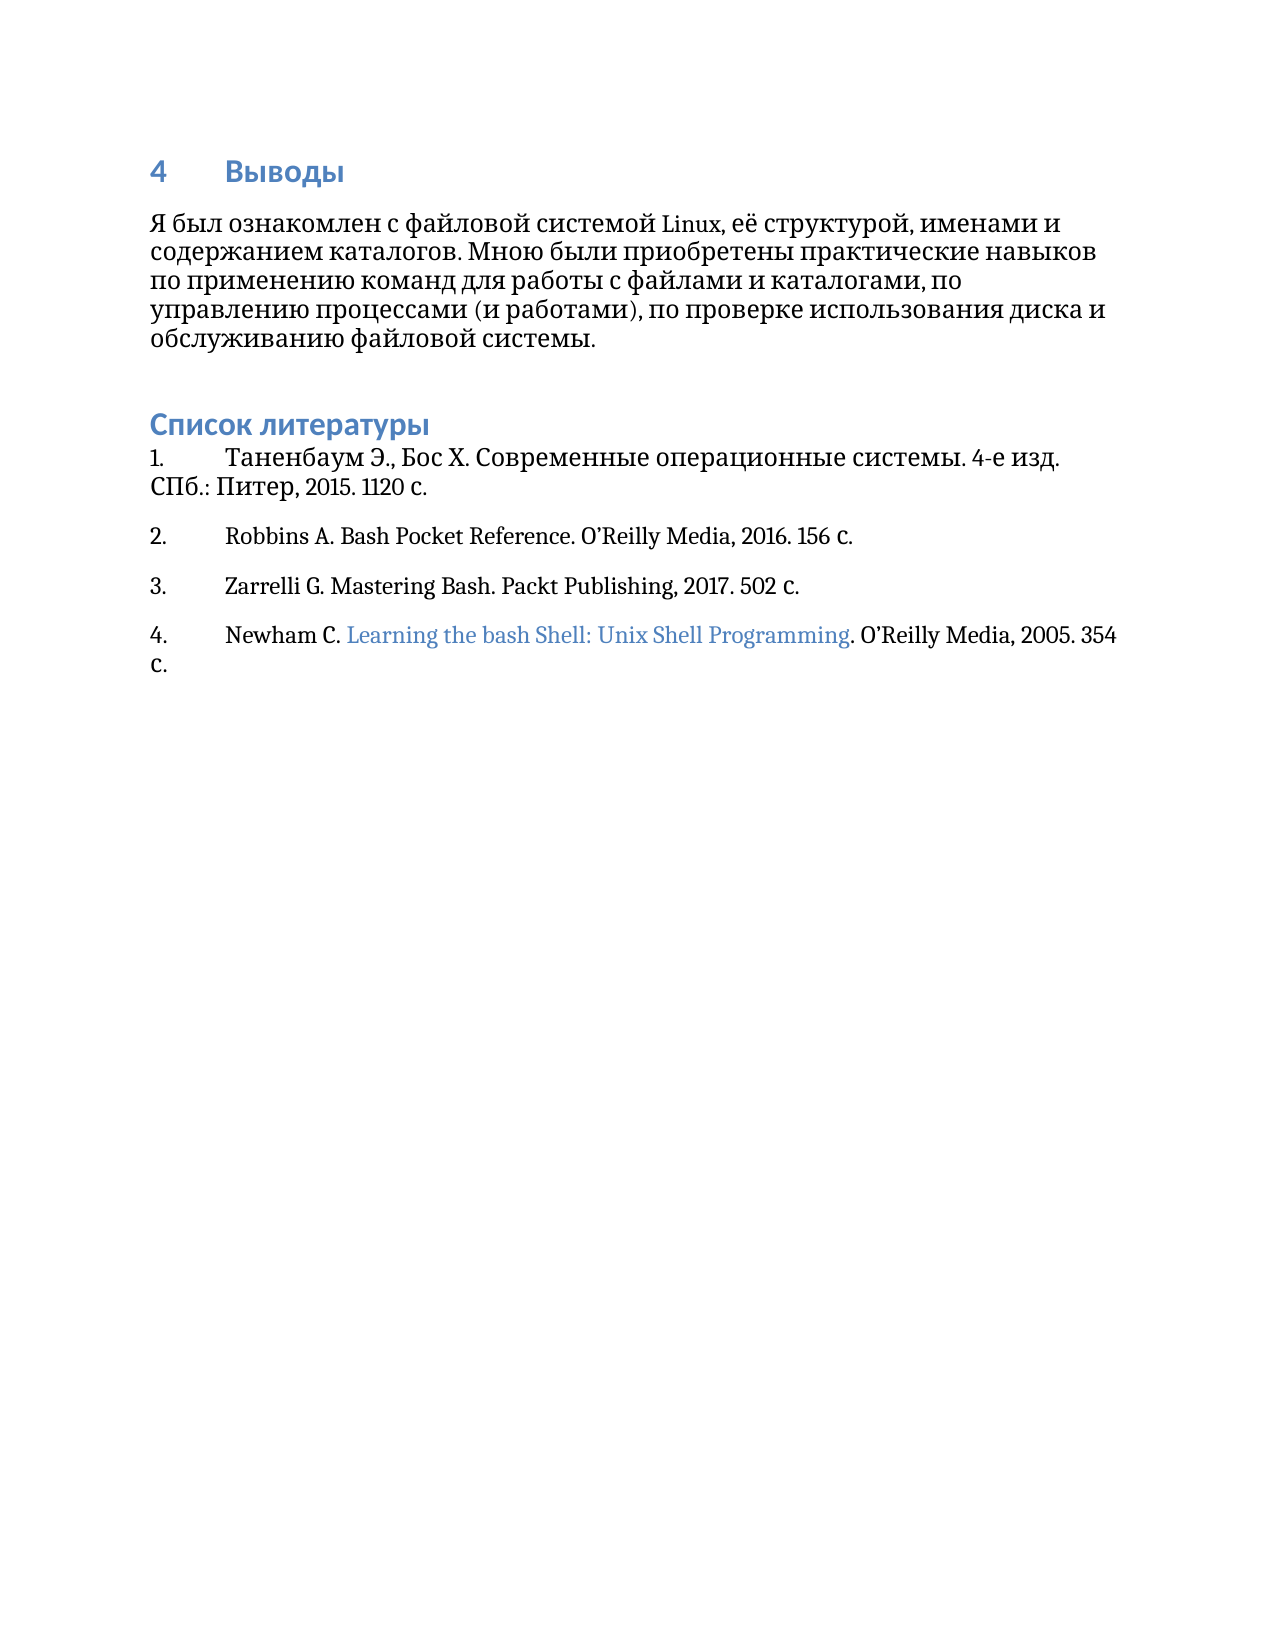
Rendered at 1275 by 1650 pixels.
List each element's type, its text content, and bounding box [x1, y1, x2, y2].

text 2. Robbins A. Bash Pocket Reference. O’Reilly Media, 2016. 156 с. [150, 522, 1125, 551]
text 1. Таненбаум Э., Бос Х. Современные операционные системы. 4-е изд. СПб.: Питер, 2015. 1120 с. [150, 444, 1125, 501]
text 3. Zarrelli G. Mastering Bash. Packt Publishing, 2017. 502 с. [150, 572, 1125, 601]
subtitle 4 Выводы [150, 150, 1125, 191]
subtitle Список литературы [150, 403, 1125, 444]
text 4. Newham C. Learning the bash Shell: Unix Shell Programming. O’Reilly Media, 2005. 354 с. [150, 621, 1125, 679]
text Я был ознакомлен с файловой системой Linux, её структурой, именами и содержанием каталогов. Мною были приобретены практические навыков по применению команд для работы с файлами и каталогами, по управлению процессами (и работами), по проверке использования диска и обслуживанию файловой системы. [150, 209, 1125, 353]
